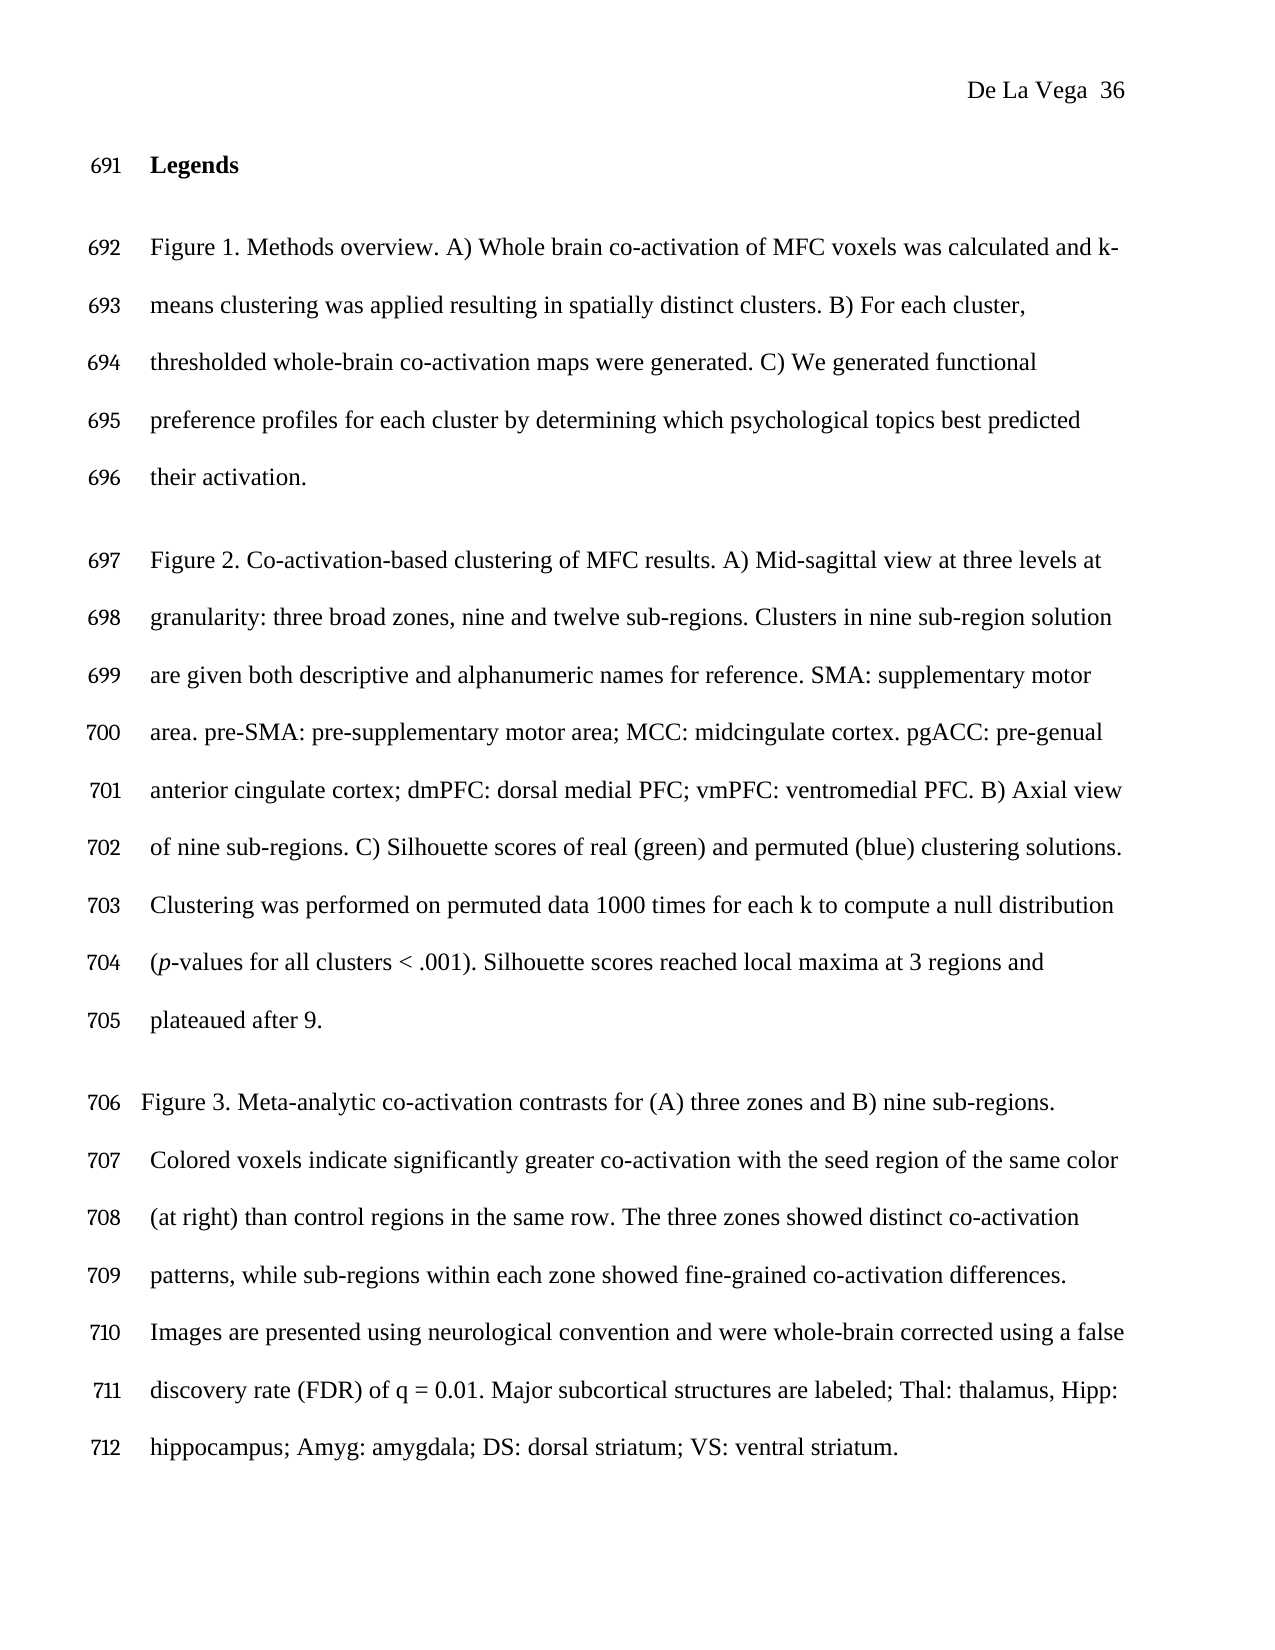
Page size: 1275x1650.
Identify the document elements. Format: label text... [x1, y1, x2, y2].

text Legends [150, 150, 1125, 179]
text Figure 3. Meta-analytic co-activation contrasts for (A) three zones and B) nine sub-regions. Colored voxels indicate significantly greater co-activation with the seed region of the same color (at right) than control regions in the same row. The three zones showed distinct co-activation patterns, while sub-regions within each zone showed fine-grained co-activation differences. Images are presented using neurological convention and were whole-brain corrected using a false discovery rate (FDR) of q = 0.01. Major subcortical structures are labeled; Thal: thalamus, Hipp: hippocampus; Amyg: amygdala; DS: dorsal striatum; VS: ventral striatum. [141, 1087, 1125, 1461]
text Figure 2. Co-activation-based clustering of MFC results. A) Mid-sagittal view at three levels at granularity: three broad zones, nine and twelve sub-regions. Clusters in nine sub-region solution are given both descriptive and alphanumeric names for reference. SMA: supplementary motor area. pre-SMA: pre-supplementary motor area; MCC: midcingulate cortex. pgACC: pre-genual anterior cingulate cortex; dmPFC: dorsal medial PFC; vmPFC: ventromedial PFC. B) Axial view of nine sub-regions. C) Silhouette scores of real (green) and permuted (blue) clustering solutions. Clustering was performed on permuted data 1000 times for each k to compute a null distribution (p-values for all clusters < .001). Silhouette scores reached local maxima at 3 regions and plateaued after 9. [150, 545, 1125, 1034]
text Figure 1. Methods overview. A) Whole brain co-activation of MFC voxels was calculated and k-means clustering was applied resulting in spatially distinct clusters. B) For each cluster, thresholded whole-brain co-activation maps were generated. C) We generated functional preference profiles for each cluster by determining which psychological topics best predicted their activation. [150, 232, 1125, 491]
